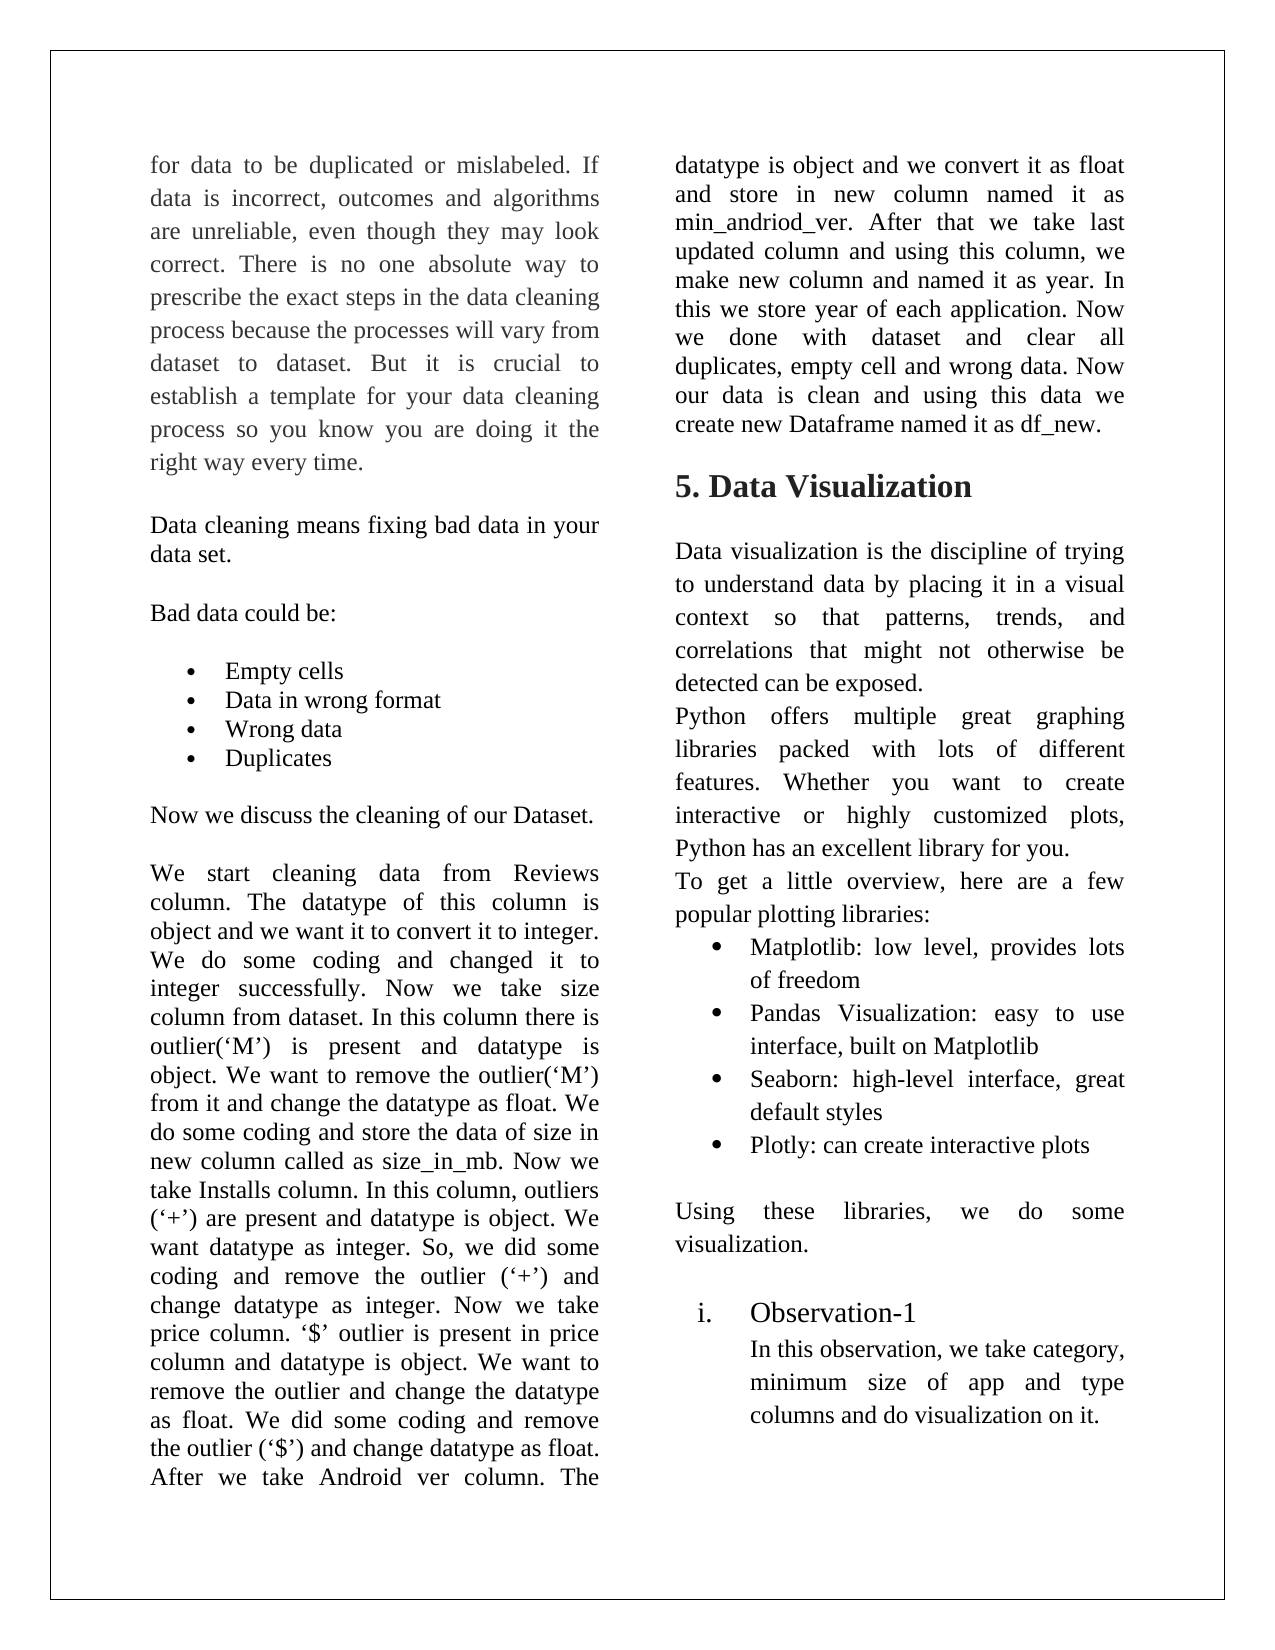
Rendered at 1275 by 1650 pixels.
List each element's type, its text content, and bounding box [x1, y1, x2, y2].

list Seaborn: high-level interface, great default styles [712, 1064, 1125, 1126]
text To get a little overview, here are a few popular plotting libraries: [675, 866, 1125, 928]
text Bad data could be: [150, 598, 600, 626]
list Matplotlib: low level, provides lots of freedom [712, 932, 1125, 994]
text We start cleaning data from Reviews column. The datatype of this column is object and we want it to convert it to integer. We do some coding and changed it to integer successfully. Now we take size column from dataset. In this column there is outlier(‘M’) is present and datatype is object. We want to remove the outlier(‘M’) from it and change the datatype as float. We do some coding and store the data of size in new column called as size_in_mb. Now we take Installs column. In this column, outliers (‘+’) are present and datatype is object. We want datatype as integer. So, we did some coding and remove the outlier (‘+’) and change datatype as integer. Now we take price column. ‘$’ outlier is present in price column and datatype is object. We want to remove the outlier and change the datatype as float. We did some coding and remove the outlier (‘$’) and change datatype as float. After we take Android ver column. The datatype is object and we convert it as float and store in new column named it as min_andriod_ver. After that we take last updated column and using this column, we make new column and named it as year. In this we store year of each application. Now we done with dataset and clear all duplicates, empty cell and wrong data. Now our data is clean and using this data we create new Dataframe named it as df_new. [150, 858, 600, 1491]
list Data in wrong format [187, 685, 600, 714]
list Wrong data [187, 714, 600, 743]
text Now we discuss the cleaning of our Dataset. [150, 801, 600, 829]
list Empty cells [187, 656, 600, 685]
list Observation-1 [712, 1295, 1125, 1329]
list Duplicates [187, 743, 600, 771]
text Data visualization is the discipline of trying to understand data by placing it in a visual context so that patterns, trends, and correlations that might not otherwise be detected can be exposed. [675, 536, 1125, 697]
subtitle 5. Data Visualization [675, 467, 1125, 505]
list Pandas Visualization: easy to use interface, built on Matplotlib [712, 998, 1125, 1060]
text Python offers multiple great graphing libraries packed with lots of different features. Whether you want to create interactive or highly customized plots, Python has an excellent library for you. [675, 701, 1125, 862]
text Data cleaning means fixing bad data in your data set. [150, 510, 600, 568]
text We start cleaning data from Reviews column. The datatype of this column is object and we want it to convert it to integer. We do some coding and changed it to integer successfully. Now we take size column from dataset. In this column there is outlier(‘M’) is present and datatype is object. We want to remove the outlier(‘M’) from it and change the datatype as float. We do some coding and store the data of size in new column called as size_in_mb. Now we take Installs column. In this column, outliers (‘+’) are present and datatype is object. We want datatype as integer. So, we did some coding and remove the outlier (‘+’) and change datatype as integer. Now we take price column. ‘$’ outlier is present in price column and datatype is object. We want to remove the outlier and change the datatype as float. We did some coding and remove the outlier (‘$’) and change datatype as float. After we take Android ver column. The datatype is object and we convert it as float and store in new column named it as min_andriod_ver. After that we take last updated column and using this column, we make new column and named it as year. In this we store year of each application. Now we done with dataset and clear all duplicates, empty cell and wrong data. Now our data is clean and using this data we create new Dataframe named it as df_new. [675, 150, 1125, 437]
list In this observation, we take category, minimum size of app and type columns and do visualization on it. [750, 1334, 1125, 1428]
list Plotly: can create interactive plots [712, 1130, 1125, 1159]
text Using these libraries, we do some visualization. [675, 1196, 1125, 1258]
